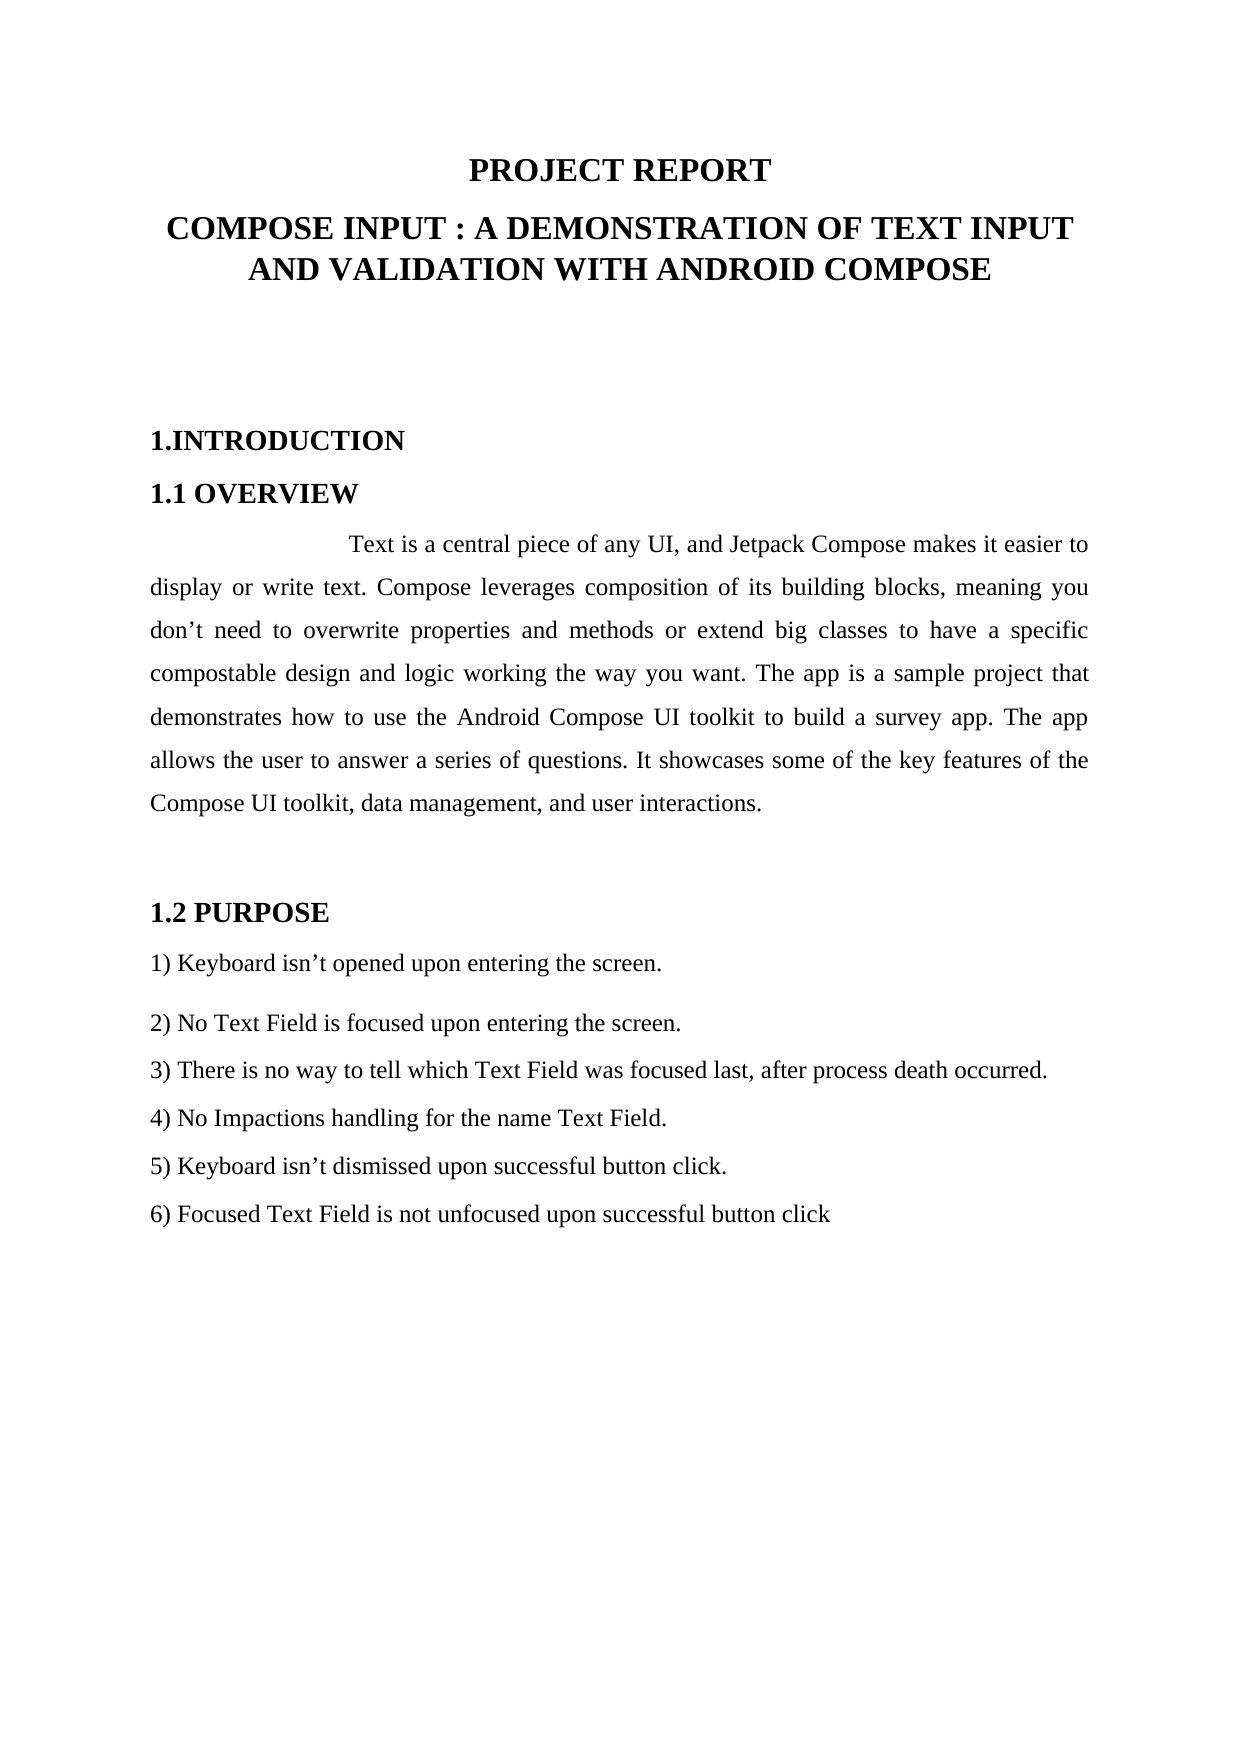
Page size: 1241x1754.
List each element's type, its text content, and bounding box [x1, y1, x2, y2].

text 4) No Impactions handling for the name Text Field. [150, 1103, 1090, 1132]
text 5) Keyboard isn’t dismissed upon successful button click. [150, 1151, 1090, 1180]
text 1) Keyboard isn’t opened upon entering the screen. [150, 948, 1090, 977]
text 2) No Text Field is focused upon entering the screen. [150, 1008, 1090, 1037]
text PROJECT REPORT [150, 150, 1090, 188]
text 1.INTRODUCTION [150, 423, 1090, 457]
text 1.2 PURPOSE [150, 895, 1090, 929]
text Text is a central piece of any UI, and Jetpack Compose makes it easier to display or write text. Compose leverages composition of its building blocks, meaning you don’t need to overwrite properties and methods or extend big classes to have a specific compostable design and logic working the way you want. The app is a sample project that demonstrates how to use the Android Compose UI toolkit to build a survey app. The app allows the user to answer a series of questions. It showcases some of the key features of the Compose UI toolkit, data management, and user interactions. [150, 529, 1090, 817]
text 6) Focused Text Field is not unfocused upon successful button click [150, 1199, 1090, 1227]
text COMPOSE INPUT : A DEMONSTRATION OF TEXT INPUT AND VALIDATION WITH ANDROID COMPOSE [150, 208, 1090, 288]
text 3) There is no way to tell which Text Field was focused last, after process death occurred. [150, 1056, 1090, 1084]
text 1.1 OVERVIEW [150, 476, 1090, 510]
